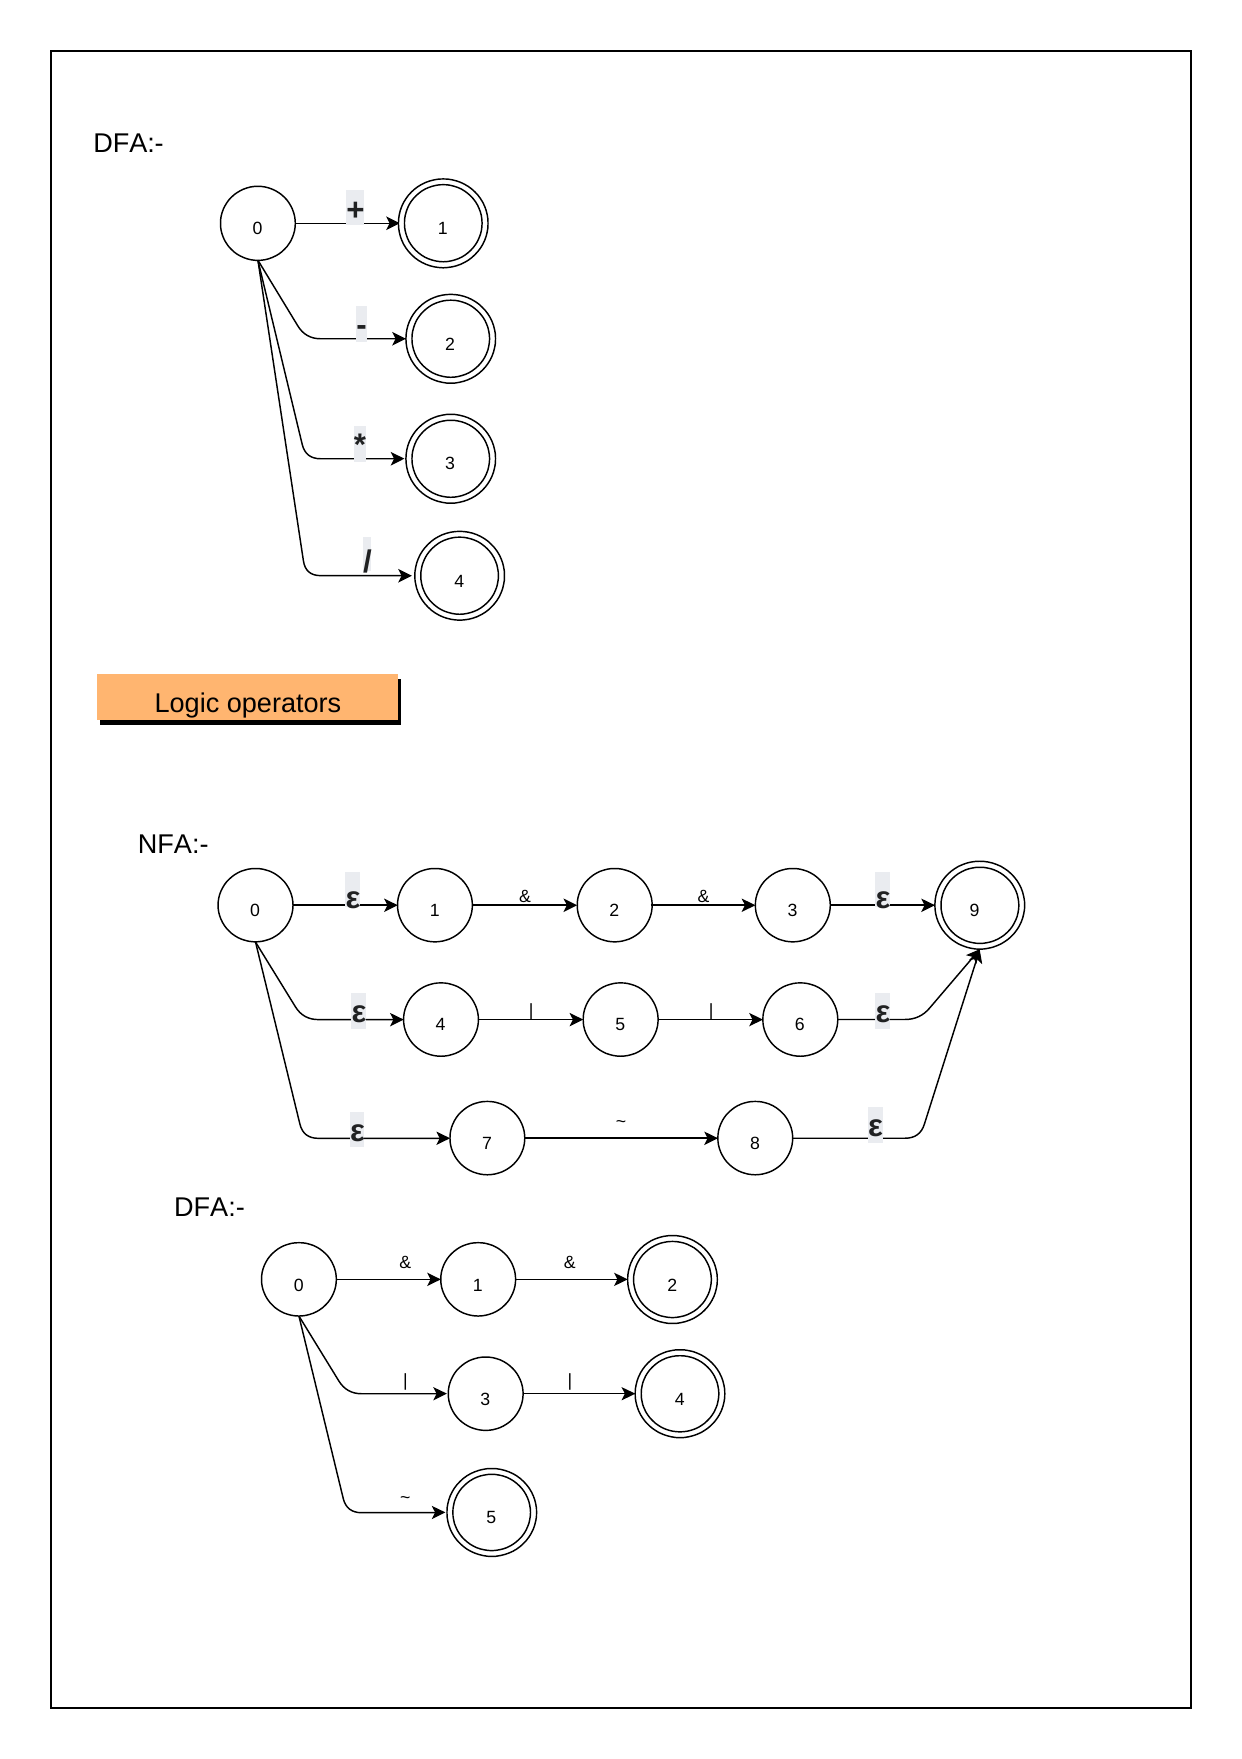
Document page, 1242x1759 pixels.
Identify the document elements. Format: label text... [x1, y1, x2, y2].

picture [154, 685, 401, 720]
picture [356, 305, 370, 344]
picture [362, 541, 375, 581]
picture [697, 884, 714, 907]
picture [528, 998, 535, 1021]
picture [794, 1013, 808, 1036]
picture [345, 871, 366, 911]
picture [867, 1100, 888, 1139]
picture [399, 1485, 414, 1508]
picture [563, 1251, 580, 1274]
picture [402, 1368, 409, 1391]
picture [293, 1273, 307, 1296]
picture [875, 871, 895, 911]
picture [615, 1109, 630, 1132]
picture [249, 899, 264, 921]
picture [486, 1506, 500, 1529]
picture [666, 1273, 681, 1296]
picture [453, 569, 468, 592]
picture [480, 1387, 494, 1410]
picture [435, 1013, 449, 1036]
picture [969, 899, 996, 921]
picture [472, 1273, 486, 1296]
picture [252, 216, 266, 240]
picture [481, 1131, 496, 1154]
subtitle NFA:- [38, 828, 208, 859]
picture [351, 986, 372, 1025]
picture [353, 424, 370, 464]
subtitle DFA:- [38, 1191, 244, 1222]
picture [399, 1251, 415, 1274]
picture [615, 1013, 629, 1036]
picture [518, 884, 535, 907]
picture [349, 1104, 370, 1144]
picture [567, 1368, 574, 1391]
picture [444, 452, 459, 475]
picture [437, 216, 451, 240]
picture [429, 899, 443, 921]
picture [749, 1131, 763, 1154]
picture [346, 189, 371, 229]
picture [444, 332, 459, 355]
picture [787, 899, 801, 921]
picture [609, 899, 623, 921]
picture [674, 1387, 688, 1410]
picture [708, 998, 715, 1021]
picture [875, 986, 895, 1025]
